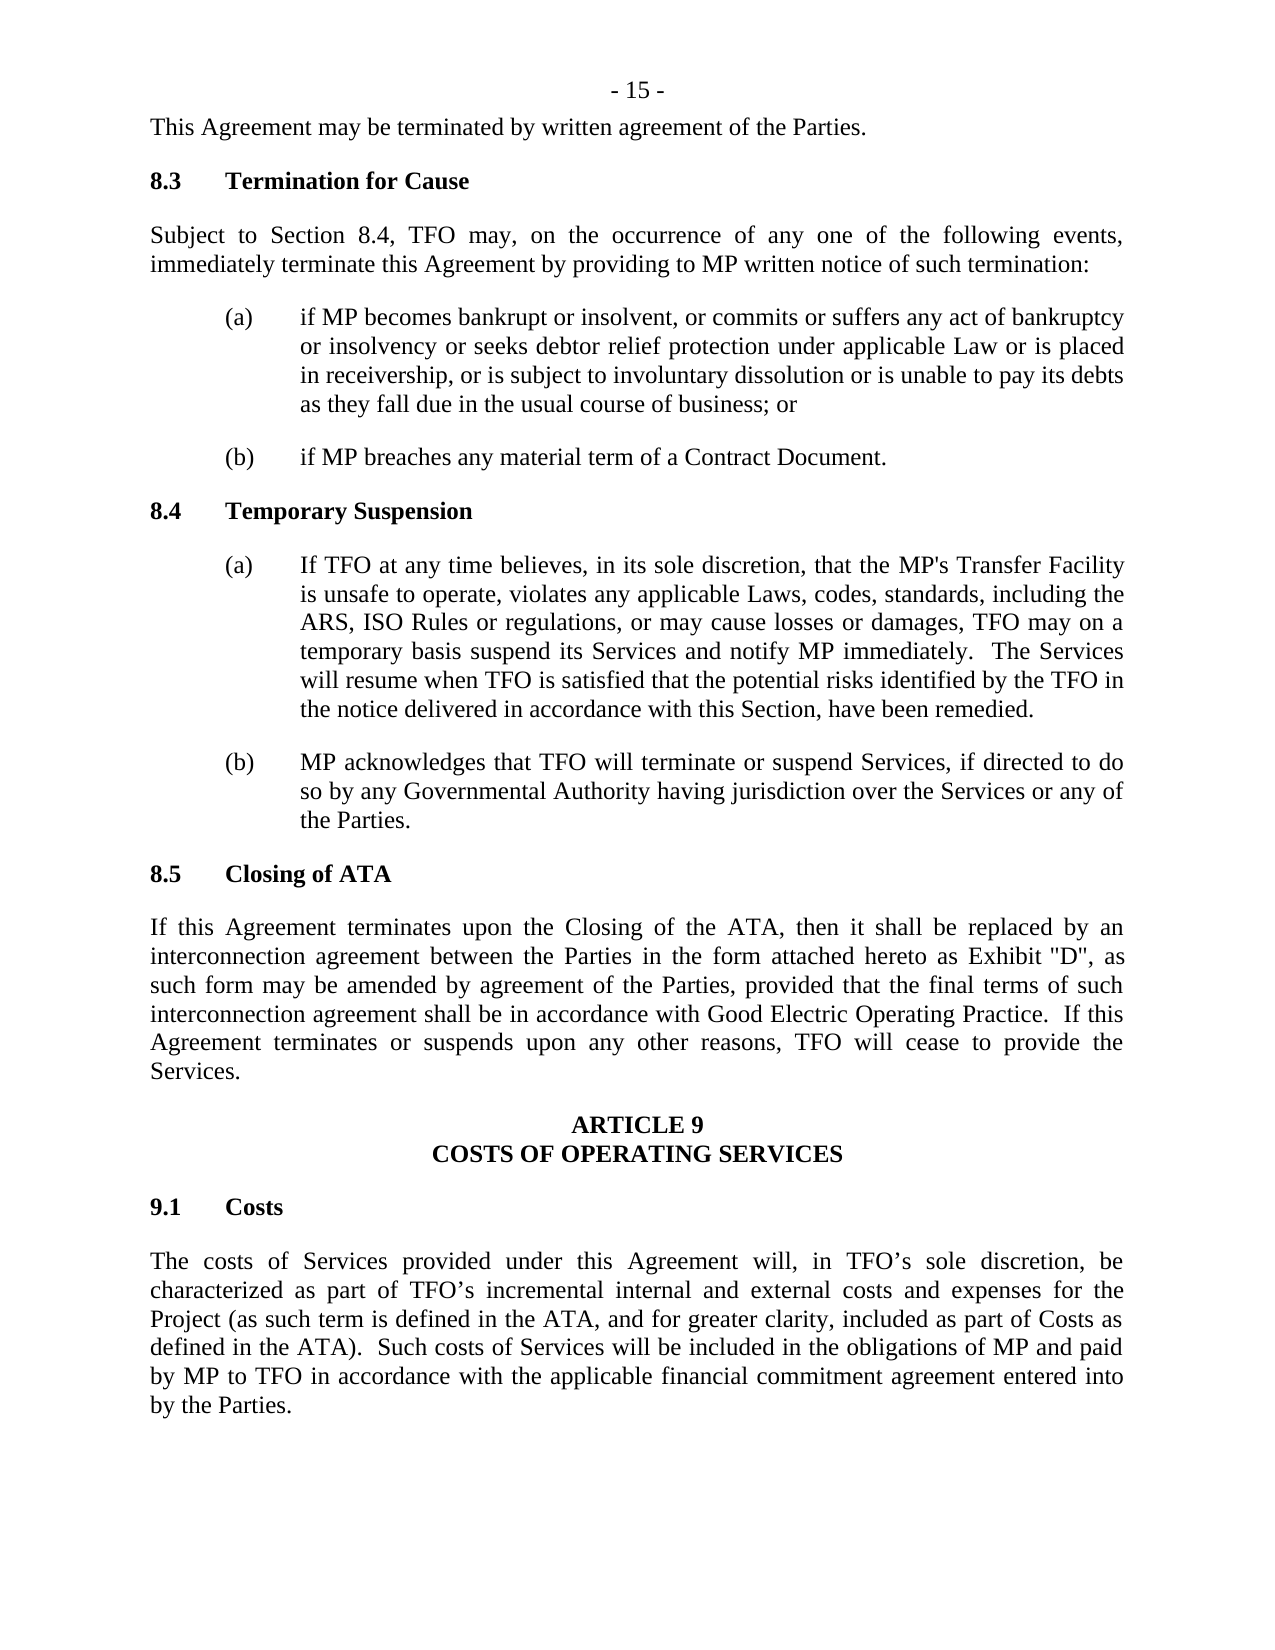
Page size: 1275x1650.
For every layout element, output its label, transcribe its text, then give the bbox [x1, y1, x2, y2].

text Closing of ATA [150, 859, 1125, 887]
text Subject to Section 8.4, TFO may, on the occurrence of any one of the following events, immediately terminate this Agreement by providing to MP written notice of such termination: [150, 220, 1125, 277]
text MP acknowledges that TFO will terminate or suspend Services, if directed to do so by any Governmental Authority having jurisdiction over the Services or any of the Parties. [225, 747, 1125, 834]
text If TFO at any time believes, in its sole discretion, that the MP's Transfer Facility is unsafe to operate, violates any applicable Laws, codes, standards, including the ARS, ISO Rules or regulations, or may cause losses or damages, TFO may on a temporary basis suspend its Services and notify MP immediately. The Services will resume when TFO is satisfied that the potential risks identified by the TFO in the notice delivered in accordance with this Section, have been remedied. [225, 550, 1125, 722]
text If this Agreement terminates upon the Closing of the ATA, then it shall be replaced by an interconnection agreement between the Parties in the form attached hereto as Exhibit "D", as such form may be amended by agreement of the Parties, provided that the final terms of such interconnection agreement shall be in accordance with Good Electric Operating Practice. If this Agreement terminates or suspends upon any other reasons, TFO will cease to provide the Services. [150, 912, 1125, 1085]
text if MP becomes bankrupt or insolvent, or commits or suffers any act of bankruptcy or insolvency or seeks debtor relief protection under applicable Law or is placed in receivership, or is subject to involuntary dissolution or is unable to pay its debts as they fall due in the usual course of business; or [225, 302, 1125, 417]
text Costs [150, 1192, 1125, 1221]
text This Agreement may be terminated by written agreement of the Parties. [150, 112, 1125, 141]
text The costs of Services provided under this Agreement will, in TFO’s sole discretion, be characterized as part of TFO’s incremental internal and external costs and expenses for the Project (as such term is defined in the ATA, and for greater clarity, included as part of Costs as defined in the ATA). Such costs of Services will be included in the obligations of MP and paid by MP to TFO in accordance with the applicable financial commitment agreement entered into by the Parties. [150, 1246, 1125, 1419]
text Termination for Cause [150, 166, 1125, 195]
text Temporary Suspension [150, 496, 1125, 525]
text if MP breaches any material term of a Contract Document. [225, 442, 1125, 471]
text costs of operating services [150, 1110, 1125, 1167]
